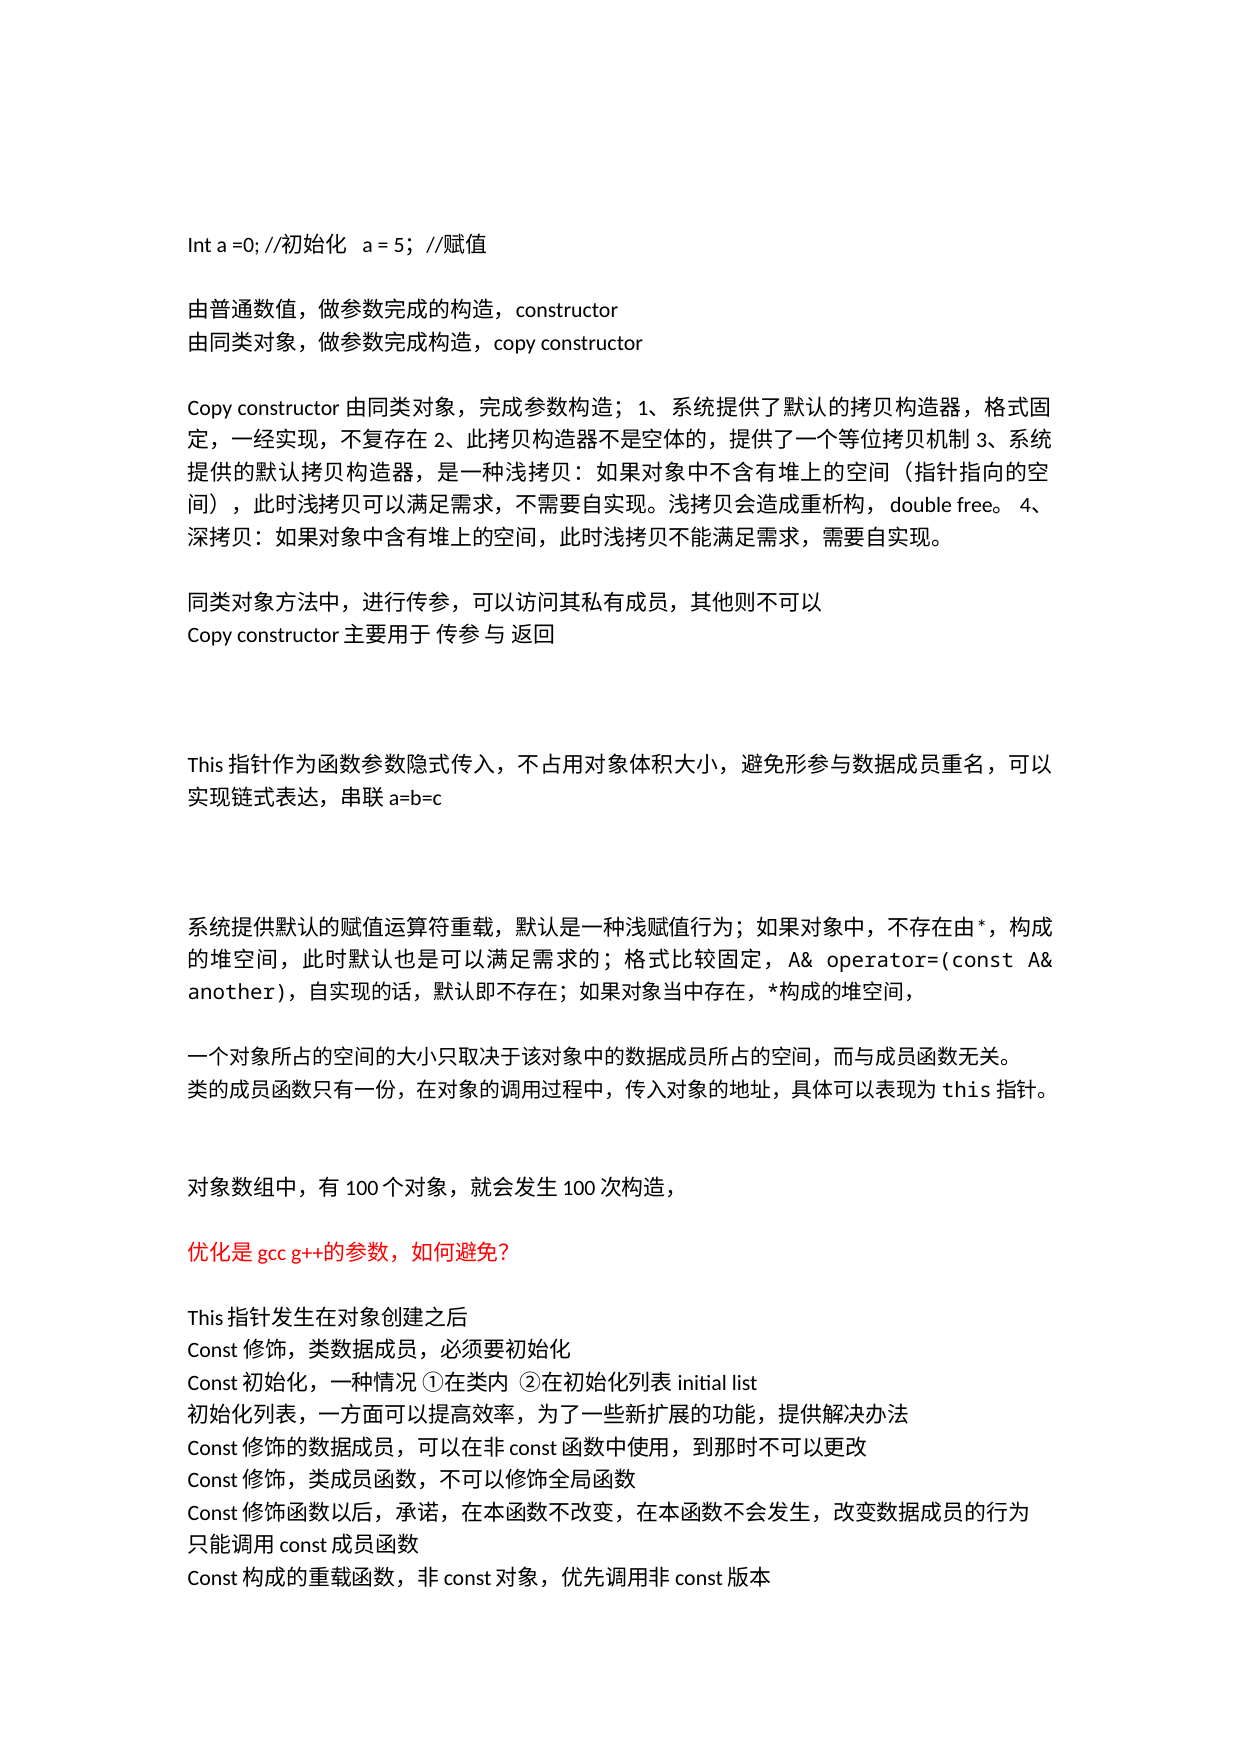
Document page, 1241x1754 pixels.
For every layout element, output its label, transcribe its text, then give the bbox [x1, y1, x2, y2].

text Const构成的重载函数，非const对象，优先调用非const版本 [187, 1559, 1053, 1592]
text This指针作为函数参数隐式传入，不占用对象体积大小，避免形参与数据成员重名，可以实现链式表达，串联a=b=c [187, 747, 1053, 812]
text 由同类对象，做参数完成构造，copy constructor [187, 324, 1053, 357]
text 一个对象所占的空间的大小只取决于该对象中的数据成员所占的空间，而与成员函数无关。 [187, 1039, 1053, 1072]
text Const修饰，类成员函数，不可以修饰全局函数 [187, 1462, 1053, 1494]
text 系统提供默认的赋值运算符重载，默认是一种浅赋值行为；如果对象中，不存在由*，构成的堆空间，此时默认也是可以满足需求的；格式比较固定，A& operator=(const A& another)，自实现的话，默认即不存在；如果对象当中存在，*构成的堆空间， [187, 909, 1053, 1007]
text 同类对象方法中，进行传参，可以访问其私有成员，其他则不可以 [187, 584, 1053, 617]
text Const初始化，一种情况 ①在类内 ②在初始化列表 initial list [187, 1364, 1053, 1397]
text Const修饰的数据成员，可以在非const函数中使用，到那时不可以更改 [187, 1429, 1053, 1462]
text This指针发生在对象创建之后 [187, 1299, 1053, 1332]
text 初始化列表，一方面可以提高效率，为了一些新扩展的功能，提供解决办法 [187, 1397, 1053, 1429]
text Int a =0; //初始化 a = 5；//赋值 [187, 227, 1053, 259]
text Const 修饰，类数据成员，必须要初始化 [187, 1332, 1053, 1364]
text Copy constructor由同类对象，完成参数构造；1、系统提供了默认的拷贝构造器，格式固定，一经实现，不复存在 2、此拷贝构造器不是空体的，提供了一个等位拷贝机制 3、系统提供的默认拷贝构造器，是一种浅拷贝：如果对象中不含有堆上的空间（指针指向的空间），此时浅拷贝可以满足需求，不需要自实现。浅拷贝会造成重析构，double free。 4、深拷贝：如果对象中含有堆上的空间，此时浅拷贝不能满足需求，需要自实现。 [187, 389, 1053, 552]
text 对象数组中，有100个对象，就会发生100次构造， [187, 1169, 1053, 1202]
text 由普通数值，做参数完成的构造，constructor [187, 292, 1053, 324]
text 优化是gcc g++的参数，如何避免？ [187, 1234, 1053, 1267]
text Copy constructor主要用于 传参 与 返回 [187, 617, 1053, 649]
text Const修饰函数以后，承诺，在本函数不改变，在本函数不会发生，改变数据成员的行为 [187, 1494, 1053, 1527]
text 类的成员函数只有一份，在对象的调用过程中，传入对象的地址，具体可以表现为this指针。 [187, 1072, 1053, 1104]
text 只能调用const成员函数 [187, 1527, 1053, 1559]
